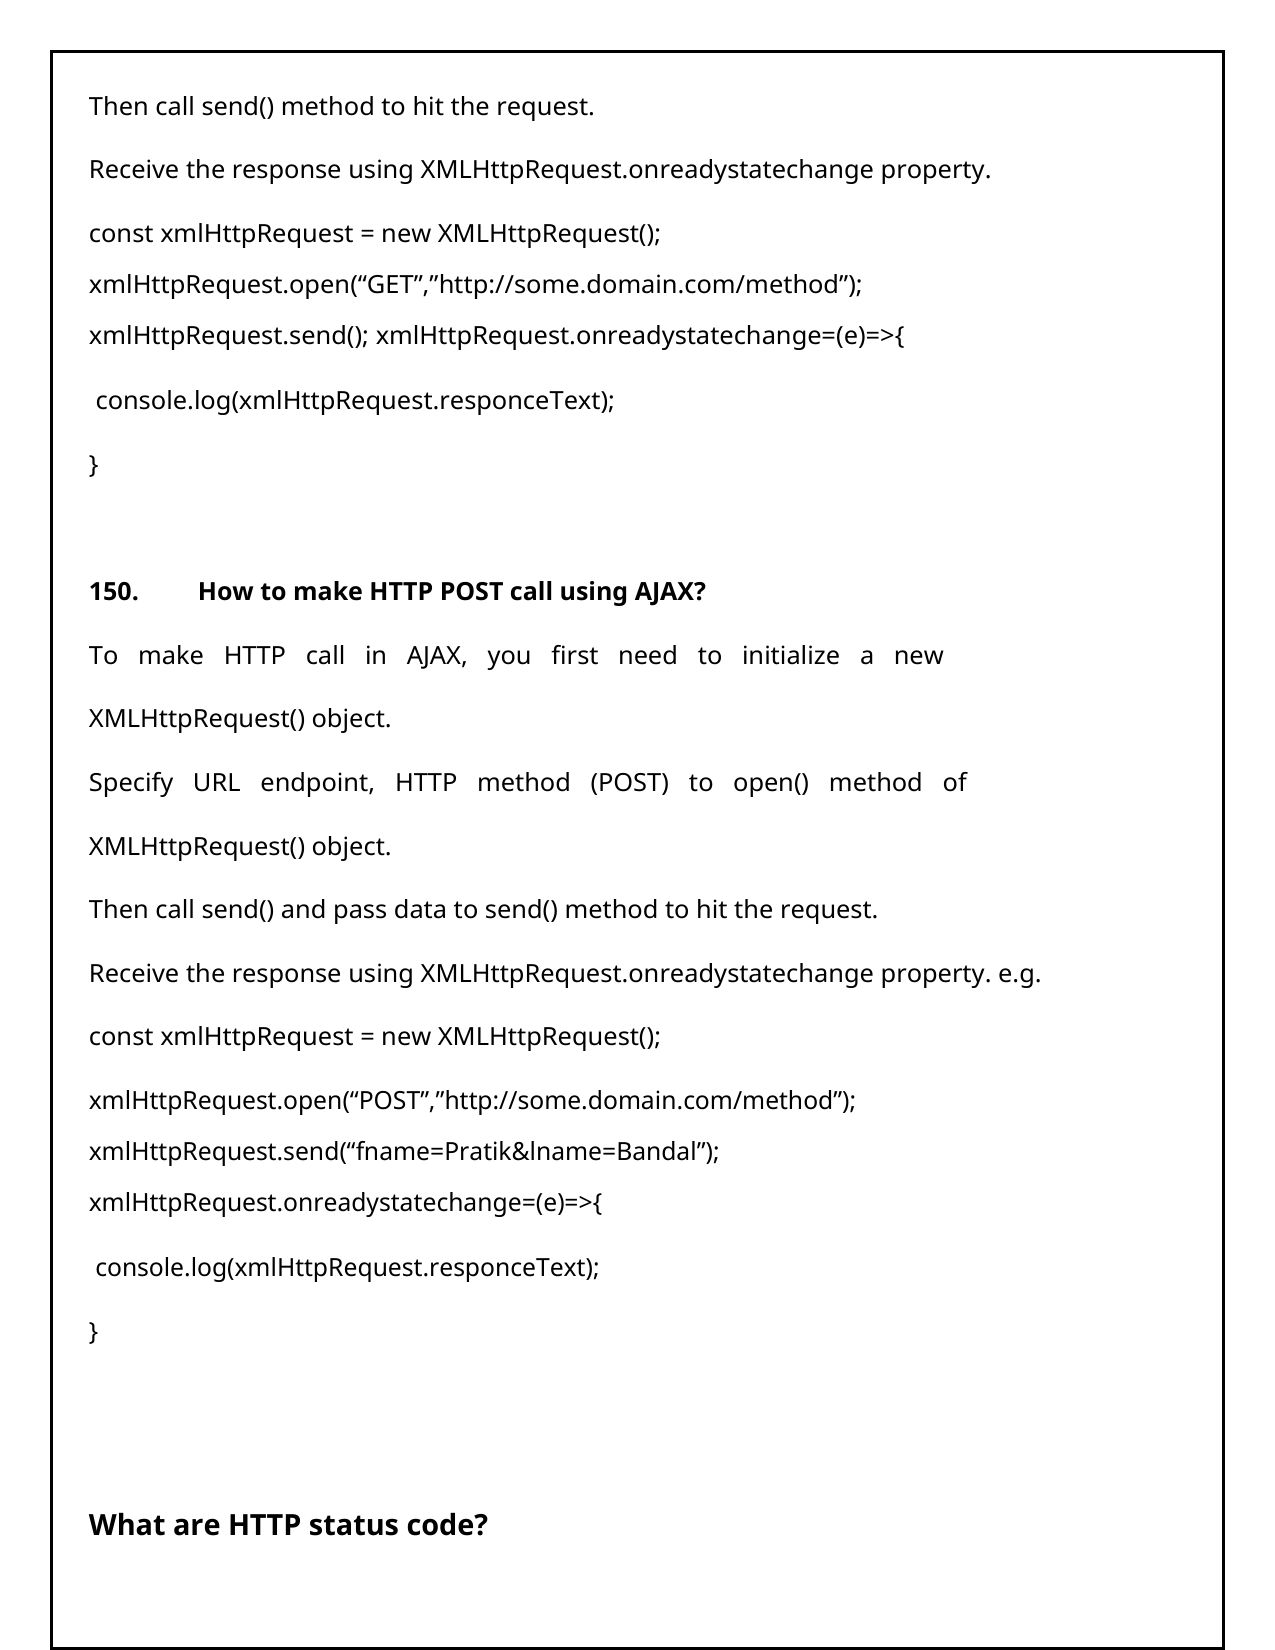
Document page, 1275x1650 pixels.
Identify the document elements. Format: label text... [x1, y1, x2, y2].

text const xmlHttpRequest = new XMLHttpRequest(); xmlHttpRequest.open(“GET”,”http://some.domain.com/method”); xmlHttpRequest.send(); xmlHttpRequest.onreadystatechange=(e)=>{ [89, 216, 1042, 352]
text Then call send() and pass data to send() method to hit the request. [89, 892, 1186, 926]
text xmlHttpRequest.open(“POST”,”http://some.domain.com/method”); xmlHttpRequest.send(“fname=Pratik&lname=Bandal”); xmlHttpRequest.onreadystatechange=(e)=>{ [89, 1082, 1057, 1218]
text Receive the response using XMLHttpRequest.onreadystatechange property. e.g. [89, 955, 1153, 989]
text XMLHttpRequest() object. [89, 828, 1186, 862]
text } [89, 1314, 1186, 1348]
text XMLHttpRequest() object. [89, 701, 1186, 735]
text What are HTTP status code? [89, 1504, 1186, 1544]
text To make HTTP call in AJAX, you first need to initialize a new [89, 638, 1186, 672]
text Receive the response using XMLHttpRequest.onreadystatechange property. [89, 152, 1153, 186]
text const xmlHttpRequest = new XMLHttpRequest(); [89, 1019, 1186, 1053]
text } [89, 447, 1186, 481]
text console.log(xmlHttpRequest.responceText); [89, 1248, 817, 1283]
text Then call send() method to hit the request. [89, 89, 1186, 123]
text 150. How to make HTTP POST call using AJAX? [89, 574, 1186, 608]
text console.log(xmlHttpRequest.responceText); [89, 381, 1186, 417]
text Specify URL endpoint, HTTP method (POST) to open() method of [89, 765, 1186, 799]
